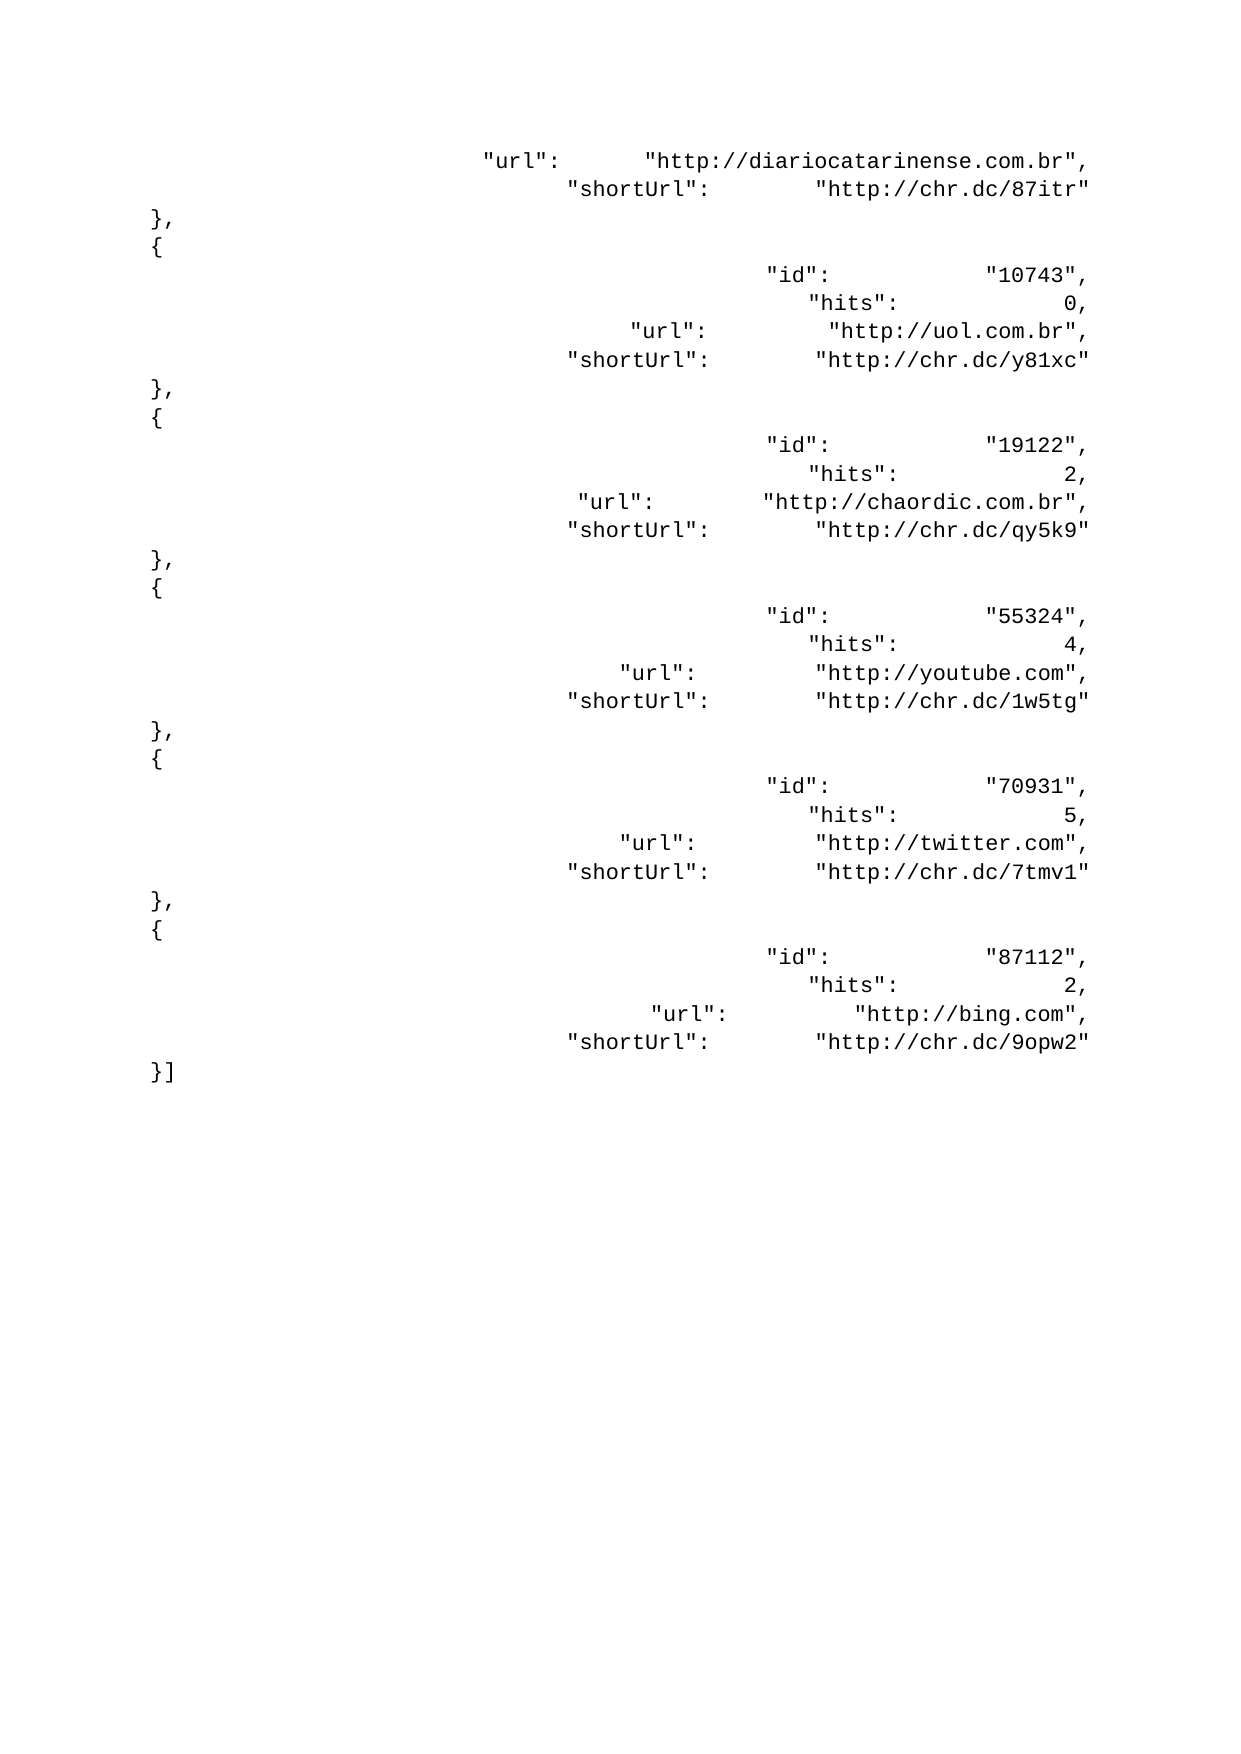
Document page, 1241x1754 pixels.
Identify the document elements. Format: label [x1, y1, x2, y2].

text [150, 150, 1090, 1085]
